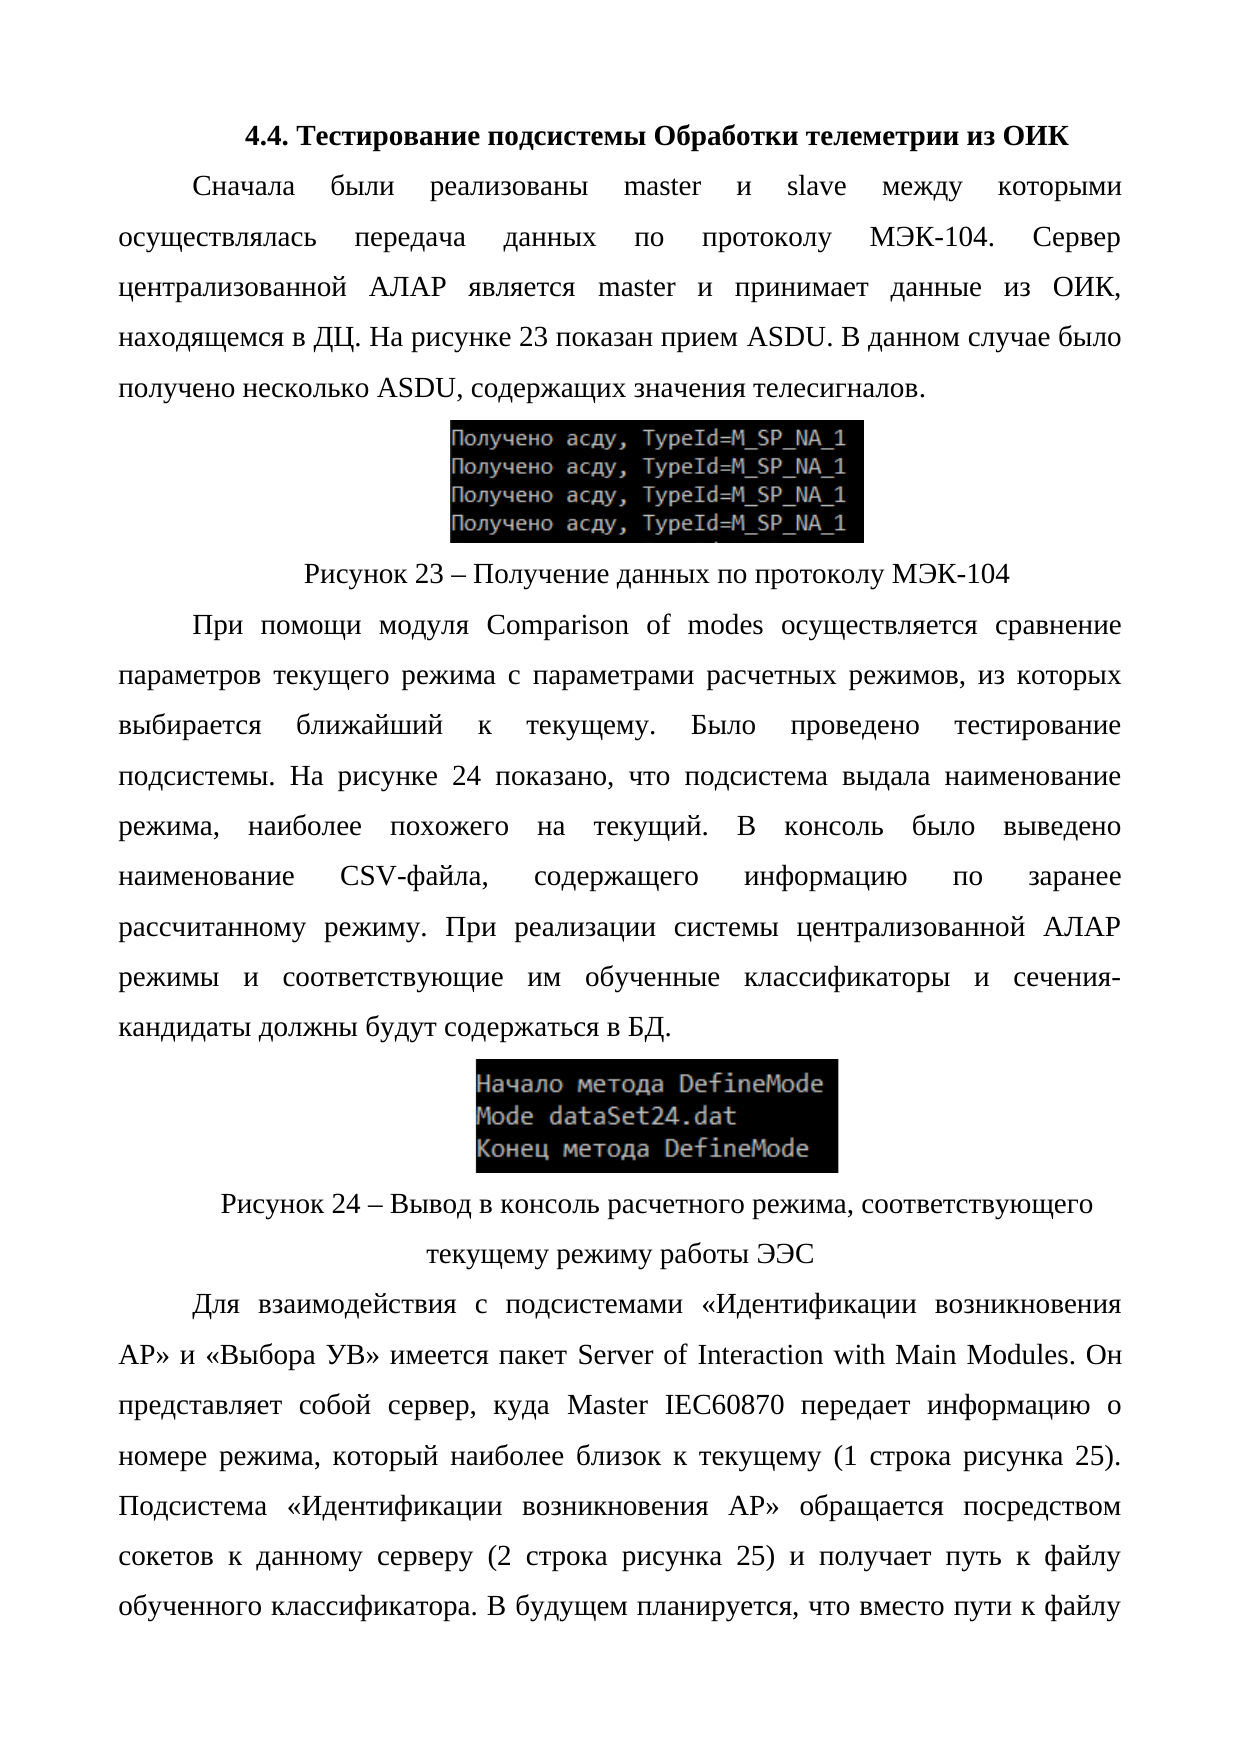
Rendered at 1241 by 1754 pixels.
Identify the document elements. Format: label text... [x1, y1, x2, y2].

text Рисунок 23 – Получение данных по протоколу МЭК-104 [118, 556, 1122, 590]
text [118, 1287, 1122, 1622]
text При помощи модуля Comparison of modes осуществляется сравнение параметров текущего режима с параметрами расчетных режимов, из которых выбирается ближайший к текущему. Было проведено тестирование подсистемы. На рисунке 24 показано, что подсистема выдала наименование режима, наиболее похожего на текущий. В консоль было выведено наименование CSV-файла, содержащего информацию по заранее рассчитанному режиму. При реализации системы централизованной АЛАР режимы и соответствующие им обученные классификаторы и сечения-кандидаты должны будут содержаться в БД. [118, 607, 1122, 1043]
picture [450, 420, 864, 543]
picture [475, 1059, 839, 1173]
text Рисунок 24 – Вывод в консоль расчетного режима, соответствующего текущему режиму работы ЭЭС [118, 1186, 1122, 1270]
subtitle 4.4. Тестирование подсистемы Обработки телеметрии из ОИК [192, 118, 1122, 152]
text Сначала были реализованы master и slave между которыми осуществлялась передача данных по протоколу МЭК-104. Сервер централизованной АЛАР является master и принимает данные из ОИК, находящемся в ДЦ. На рисунке 23 показан прием ASDU. В данном случае было получено несколько ASDU, содержащих значения телесигналов. [118, 168, 1122, 403]
